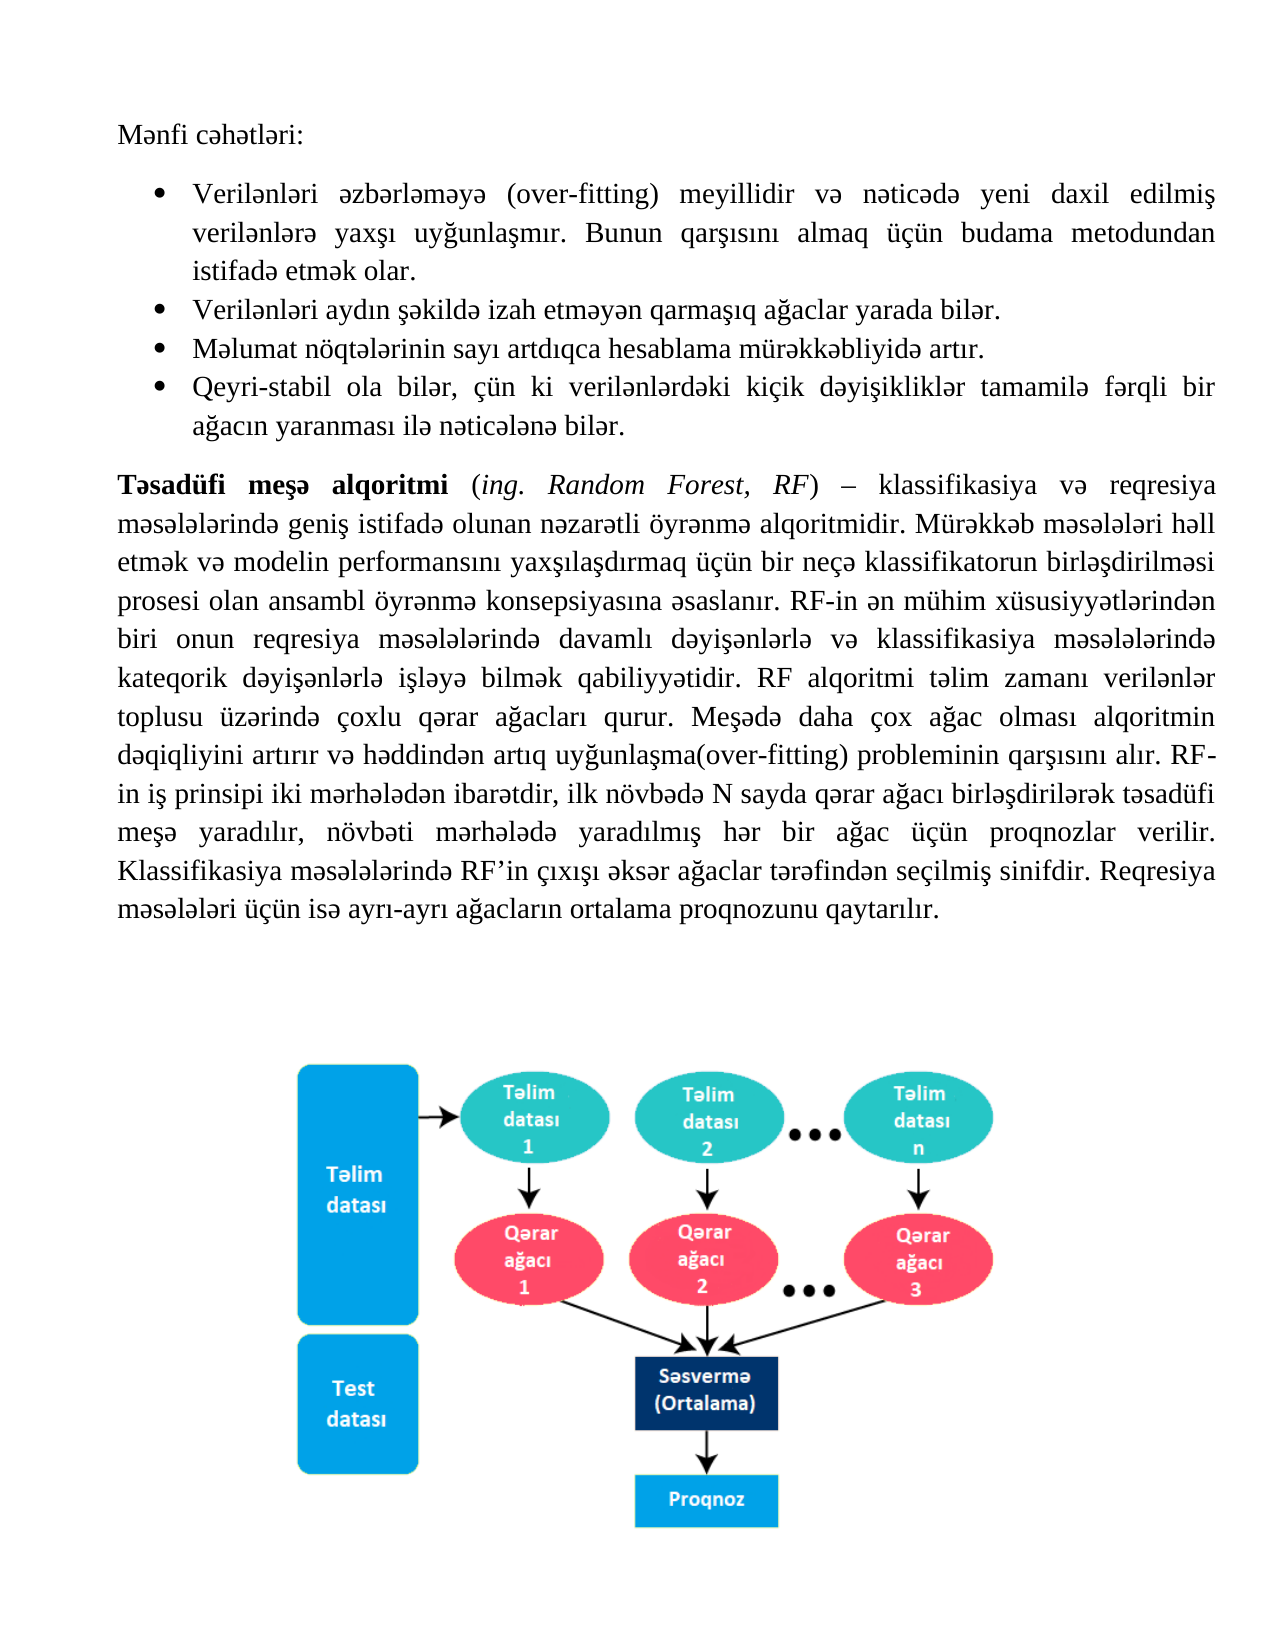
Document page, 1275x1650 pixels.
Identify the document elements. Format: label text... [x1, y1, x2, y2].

list Verilənləri əzbərləməyə (over-fitting) meyillidir və nəticədə yeni daxil edilmiş verilənlərə yaxşı uyğunlaşmır. Bunun qarşısını almaq üçün budama metodundan istifadə etmək olar. [154, 176, 1216, 287]
picture [292, 1060, 1000, 1532]
list Verilənləri aydın şəkildə izah etməyən qarmaşıq ağaclar yarada bilər. [154, 292, 1216, 326]
text Mənfi cəhətləri: [117, 117, 1216, 151]
list Qeyri-stabil ola bilər, çün ki verilənlərdəki kiçik dəyişikliklər tamamilə fərqli bir ağacın yaranması ilə nəticələnə bilər. [154, 369, 1216, 442]
text Təsadüfi meşə alqoritmi (ing. Random Forest, RF) – klassifikasiya və reqresiya məsələlərində geniş istifadə olunan nəzarətli öyrənmə alqoritmidir. Mürəkkəb məsələləri həll etmək və modelin performansını yaxşılaşdırmaq üçün bir neçə klassifikatorun birləşdirilməsi prosesi olan ansambl öyrənmə konsepsiyasına əsaslanır. RF-in ən mühim xüsusiyyətlərindən biri onun reqresiya məsələlərində davamlı dəyişənlərlə və klassifikasiya məsələlərində kateqorik dəyişənlərlə işləyə bilmək qabiliyyətidir. RF alqoritmi təlim zamanı verilənlər toplusu üzərində çoxlu qərar ağacları qurur. Meşədə daha çox ağac olması alqoritmin dəqiqliyini artırır və həddindən artıq uyğunlaşma(over-fitting) probleminin qarşısını alır. RF-in iş prinsipi iki mərhələdən ibarətdir, ilk növbədə N sayda qərar ağacı birləşdirilərək təsadüfi meşə yaradılır, növbəti mərhələdə yaradılmış hər bir ağac üçün proqnozlar verilir. Klassifikasiya məsələlərində RF’in çıxışı əksər ağaclar tərəfindən seçilmiş sinifdir. Reqresiya məsələləri üçün isə ayrı-ayrı ağacların ortalama proqnozunu qaytarılır. [117, 467, 1216, 925]
list Məlumat nöqtələrinin sayı artdıqca hesablama mürəkkəbliyidə artır. [154, 331, 1216, 364]
